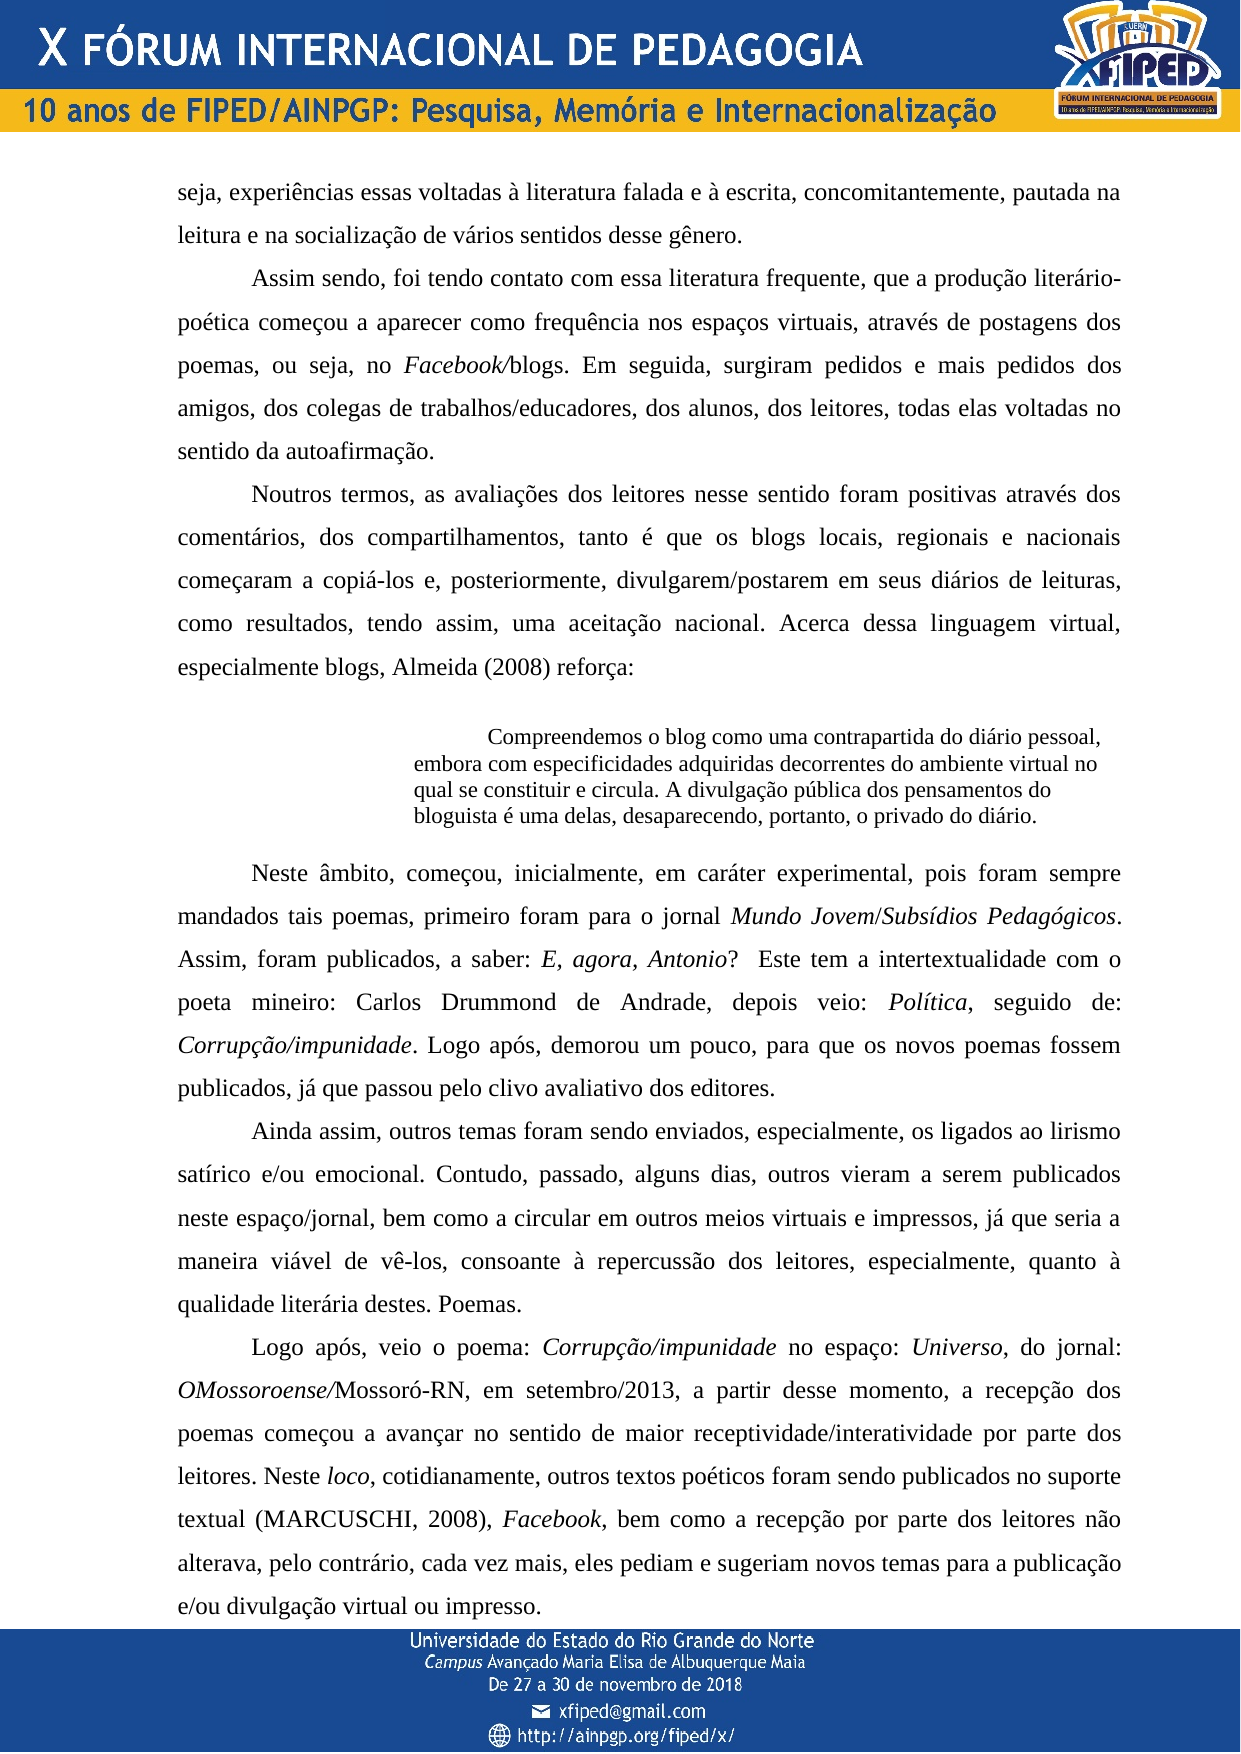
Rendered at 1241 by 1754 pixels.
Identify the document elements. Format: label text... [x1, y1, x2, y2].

text Assim sendo, foi tendo contato com essa literatura frequente, que a produção literário-poética começou a aparecer como frequência nos espaços virtuais, através de postagens dos poemas, ou seja, no Facebook/blogs. Em seguida, surgiram pedidos e mais pedidos dos amigos, dos colegas de trabalhos/educadores, dos alunos, dos leitores, todas elas voltadas no sentido da autoafirmação. [177, 263, 1122, 465]
text Neste âmbito, começou, inicialmente, em caráter experimental, pois foram sempre mandados tais poemas, primeiro foram para o jornal Mundo Jovem/Subsídios Pedagógicos. Assim, foram publicados, a saber: E, agora, Antonio? Este tem a intertextualidade com o poeta mineiro: Carlos Drummond de Andrade, depois veio: Política, seguido de: Corrupção/impunidade. Logo após, demorou um pouco, para que os novos poemas fossem publicados, já que passou pelo clivo avaliativo dos editores. [177, 858, 1122, 1102]
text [177, 177, 1122, 249]
picture [0, 0, 1241, 132]
picture [0, 1629, 1241, 1752]
text Noutros termos, as avaliações dos leitores nesse sentido foram positivas através dos comentários, dos compartilhamentos, tanto é que os blogs locais, regionais e nacionais começaram a copiá-los e, posteriormente, divulgarem/postarem em seus diários de leituras, como resultados, tendo assim, uma aceitação nacional. Acerca dessa linguagem virtual, especialmente blogs, Almeida (2008) reforça: [177, 479, 1122, 680]
text Ainda assim, outros temas foram sendo enviados, especialmente, os ligados ao lirismo satírico e/ou emocional. Contudo, passado, alguns dias, outros vieram a serem publicados neste espaço/jornal, bem como a circular em outros meios virtuais e impressos, já que seria a maneira viável de vê-los, consoante à repercussão dos leitores, especialmente, quanto à qualidade literária destes. Poemas. [177, 1116, 1122, 1318]
text Compreendemos o blog como uma contrapartida do diário pessoal, embora com especificidades adquiridas decorrentes do ambiente virtual no qual se constituir e circula. A divulgação pública dos pensamentos do bloguista é uma delas, desaparecendo, portanto, o privado do diário. [413, 723, 1122, 829]
text Logo após, veio o poema: Corrupção/impunidade no espaço: Universo, do jornal: OMossoroense/Mossoró-RN, em setembro/2013, a partir desse momento, a recepção dos poemas começou a avançar no sentido de maior receptividade/interatividade por parte dos leitores. Neste loco, cotidianamente, outros textos poéticos foram sendo publicados no suporte textual (MARCUSCHI, 2008), Facebook, bem como a recepção por parte dos leitores não alterava, pelo contrário, cada vez mais, eles pediam e sugeriam novos temas para a publicação e/ou divulgação virtual ou impresso. [177, 1332, 1122, 1619]
